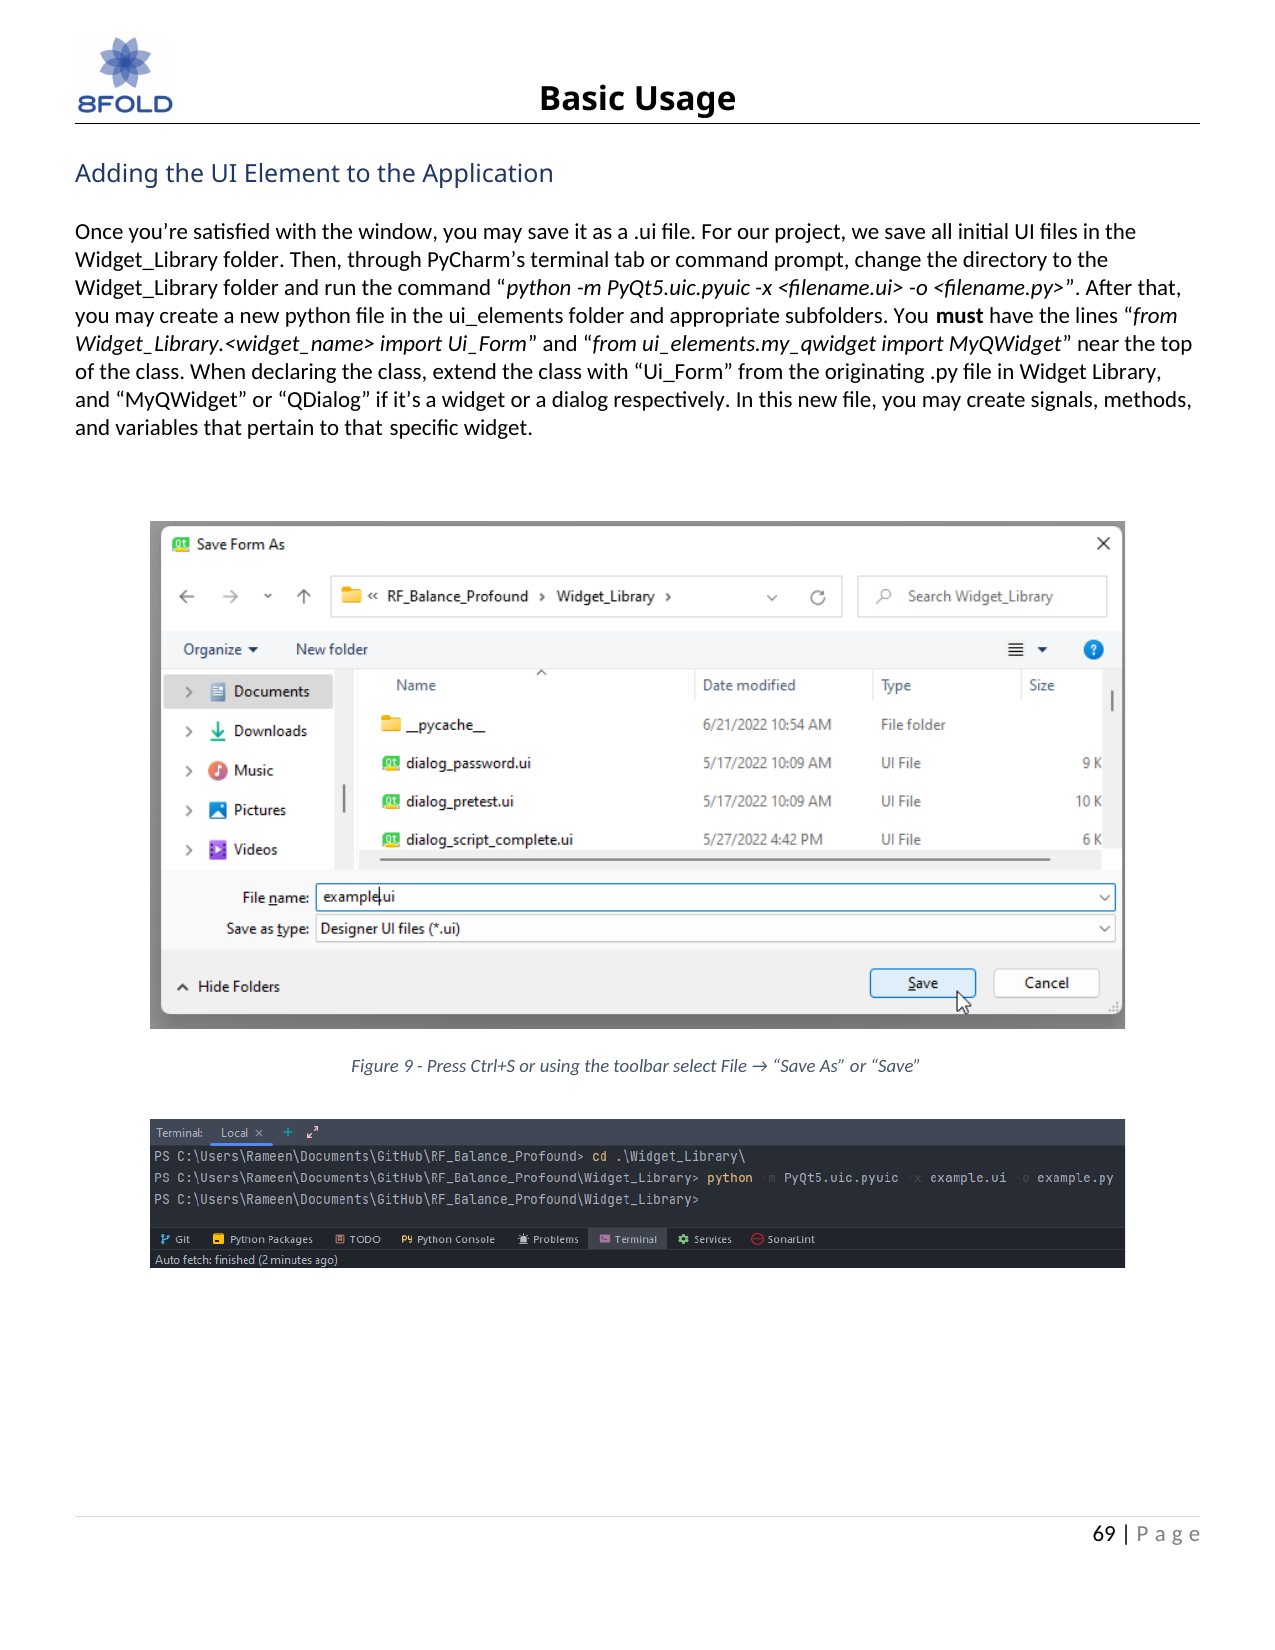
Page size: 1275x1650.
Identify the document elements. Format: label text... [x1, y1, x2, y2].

subtitle Adding the UI Element to the Application [75, 156, 1200, 190]
picture [150, 521, 1125, 1029]
picture [150, 1119, 1125, 1268]
text Once you’re satisfied with the window, you may save it as a .ui file. For our project, we save all initial UI files in the Widget_Library folder. Then, through PyCharm’s terminal tab or command prompt, change the directory to the Widget_Library folder and run the command “python -m PyQt5.uic.pyuic -x <filename.ui> -o <filename.py>”. After that, you may create a new python file in the ui_elements folder and appropriate subfolders. You must have the lines “from Widget_Library.<widget_name> import Ui_Form” and “from ui_elements.my_qwidget import MyQWidget” near the top of the class. When declaring the class, extend the class with “Ui_Form” from the originating .py file in Widget Library, and “MyQWidget” or “QDialog” if it’s a widget or a dialog respectively. In this new file, you may create signals, methods, and variables that pertain to that specific widget. [75, 217, 1200, 496]
text Figure 9 - Press Ctrl+S or using the toolbar select File → “Save As” or “Save” [75, 1054, 1200, 1077]
picture [75, 34, 175, 116]
